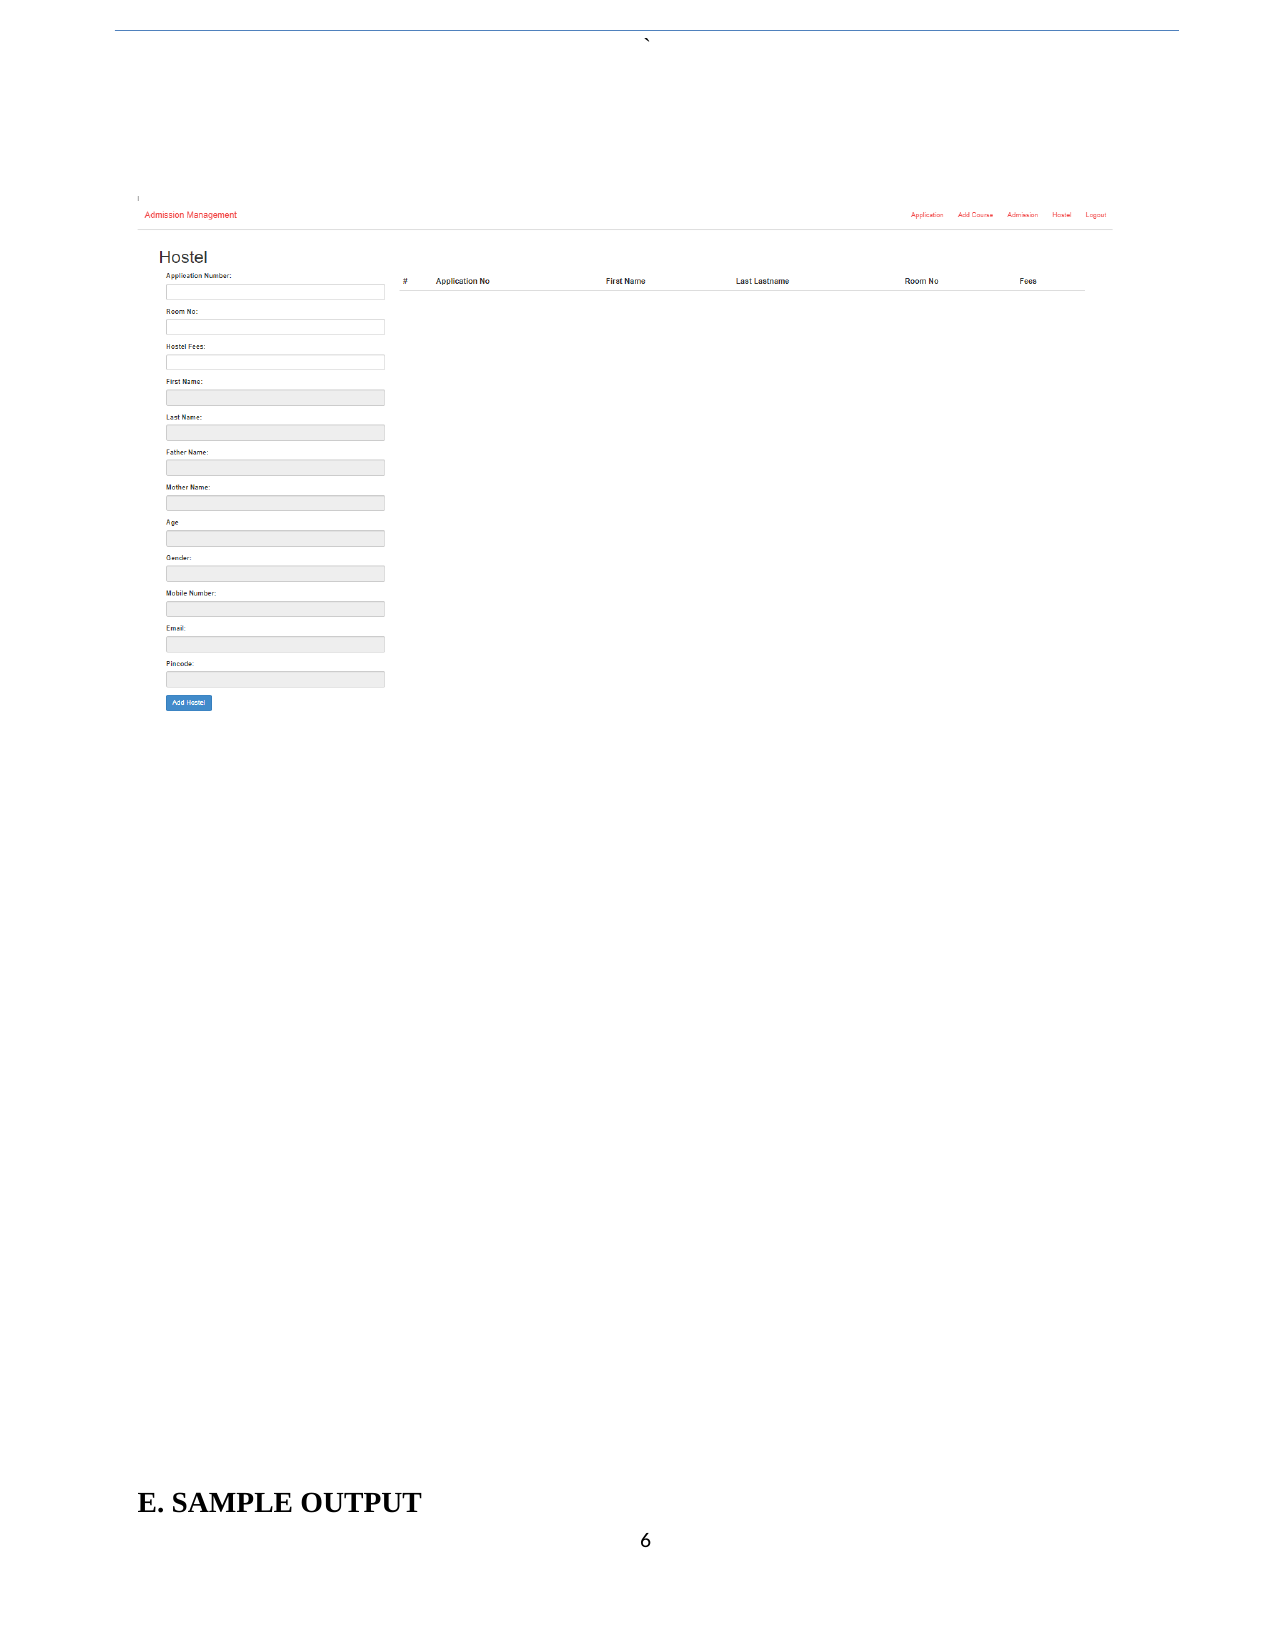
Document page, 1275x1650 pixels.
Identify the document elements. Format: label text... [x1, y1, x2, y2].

subtitle E. SAMPLE OUTPUT [137, 1485, 1179, 1518]
picture [137, 195, 1113, 743]
